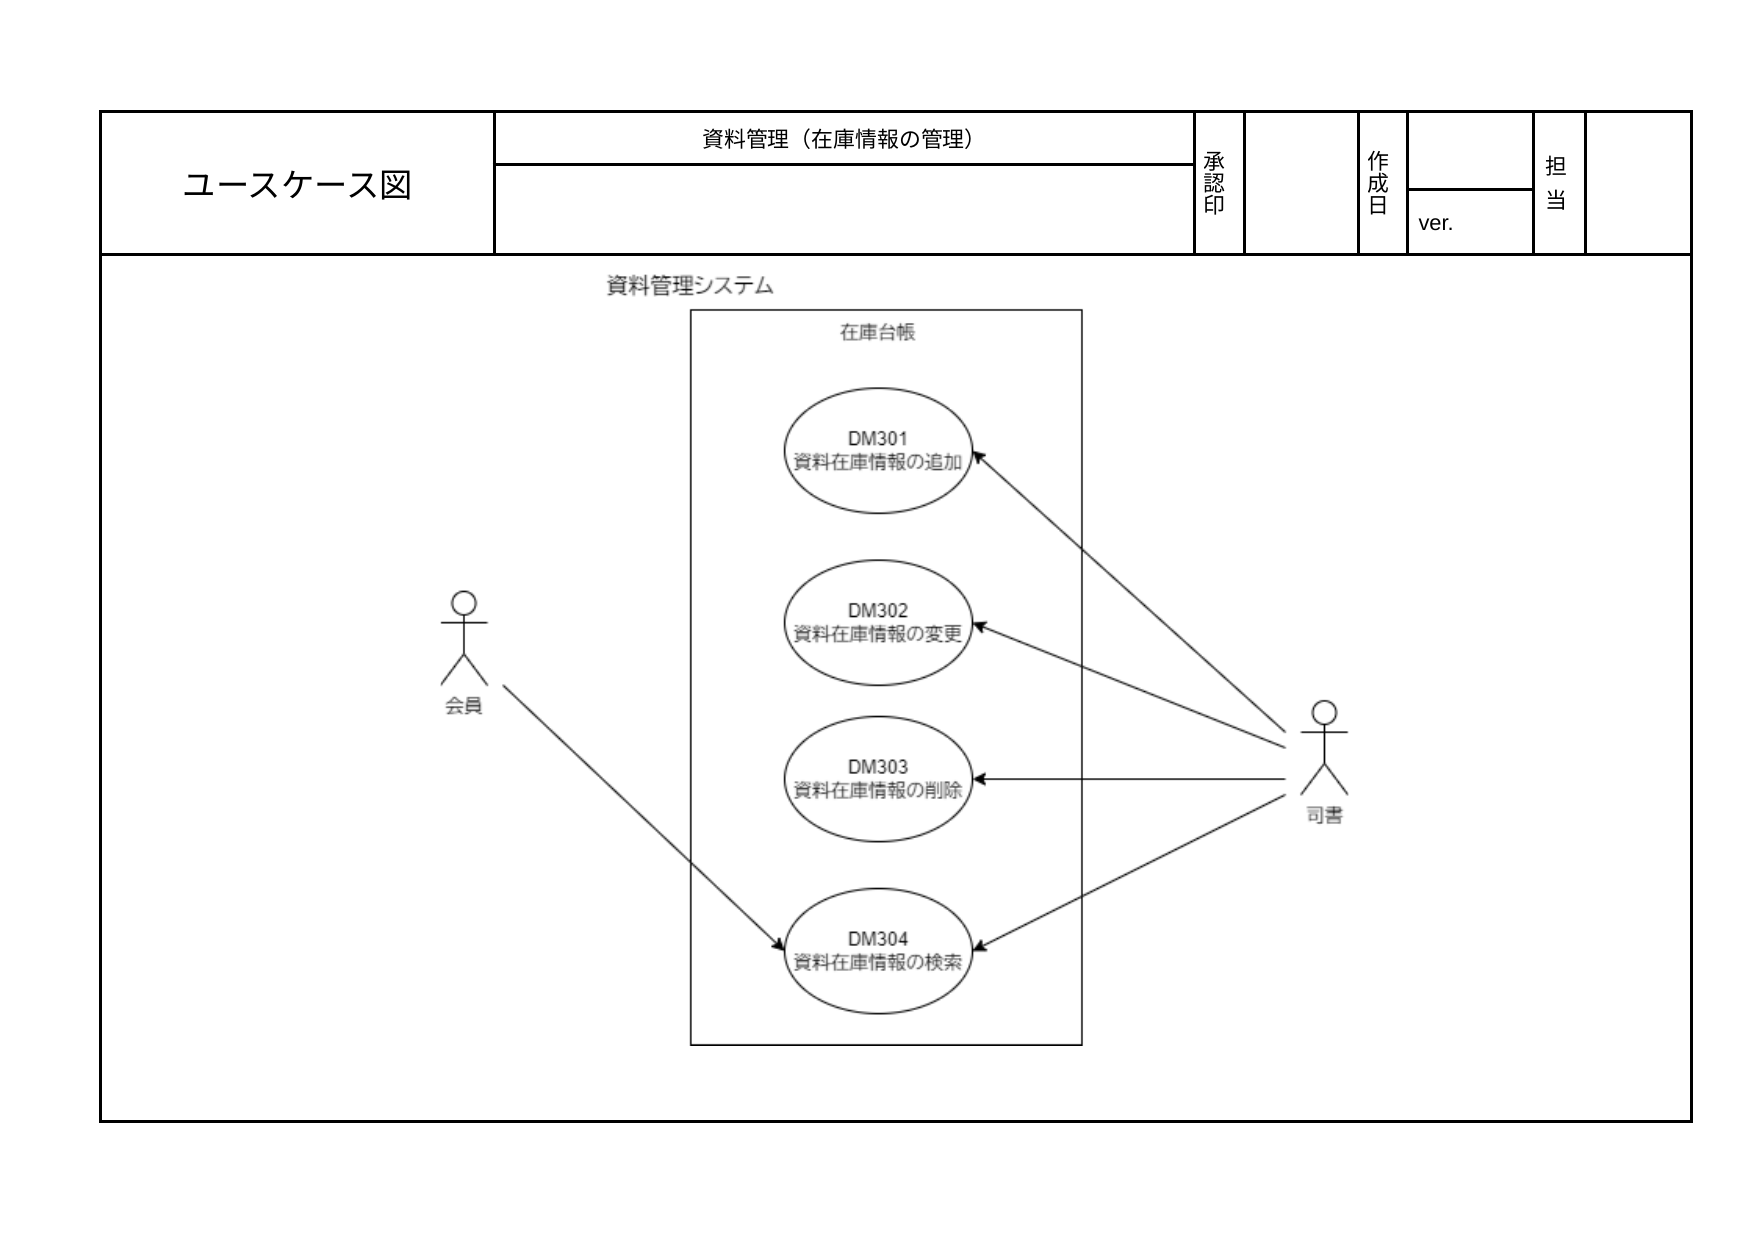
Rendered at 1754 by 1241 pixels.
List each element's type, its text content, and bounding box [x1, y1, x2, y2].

picture [440, 261, 1349, 1046]
table_cell [102, 256, 1690, 1120]
table_cell ver. [1409, 191, 1532, 253]
table_cell [1246, 113, 1357, 253]
table_cell [496, 166, 1193, 253]
table_cell 担 当 [1535, 113, 1584, 253]
table_cell [1587, 113, 1690, 253]
table_cell [1409, 113, 1532, 188]
table_cell ユースケース図 [102, 113, 493, 253]
table_cell 承認印 [1196, 113, 1243, 253]
table_cell 作成日 [1360, 113, 1406, 253]
table_cell 資料管理（在庫情報の管理） [496, 113, 1193, 163]
